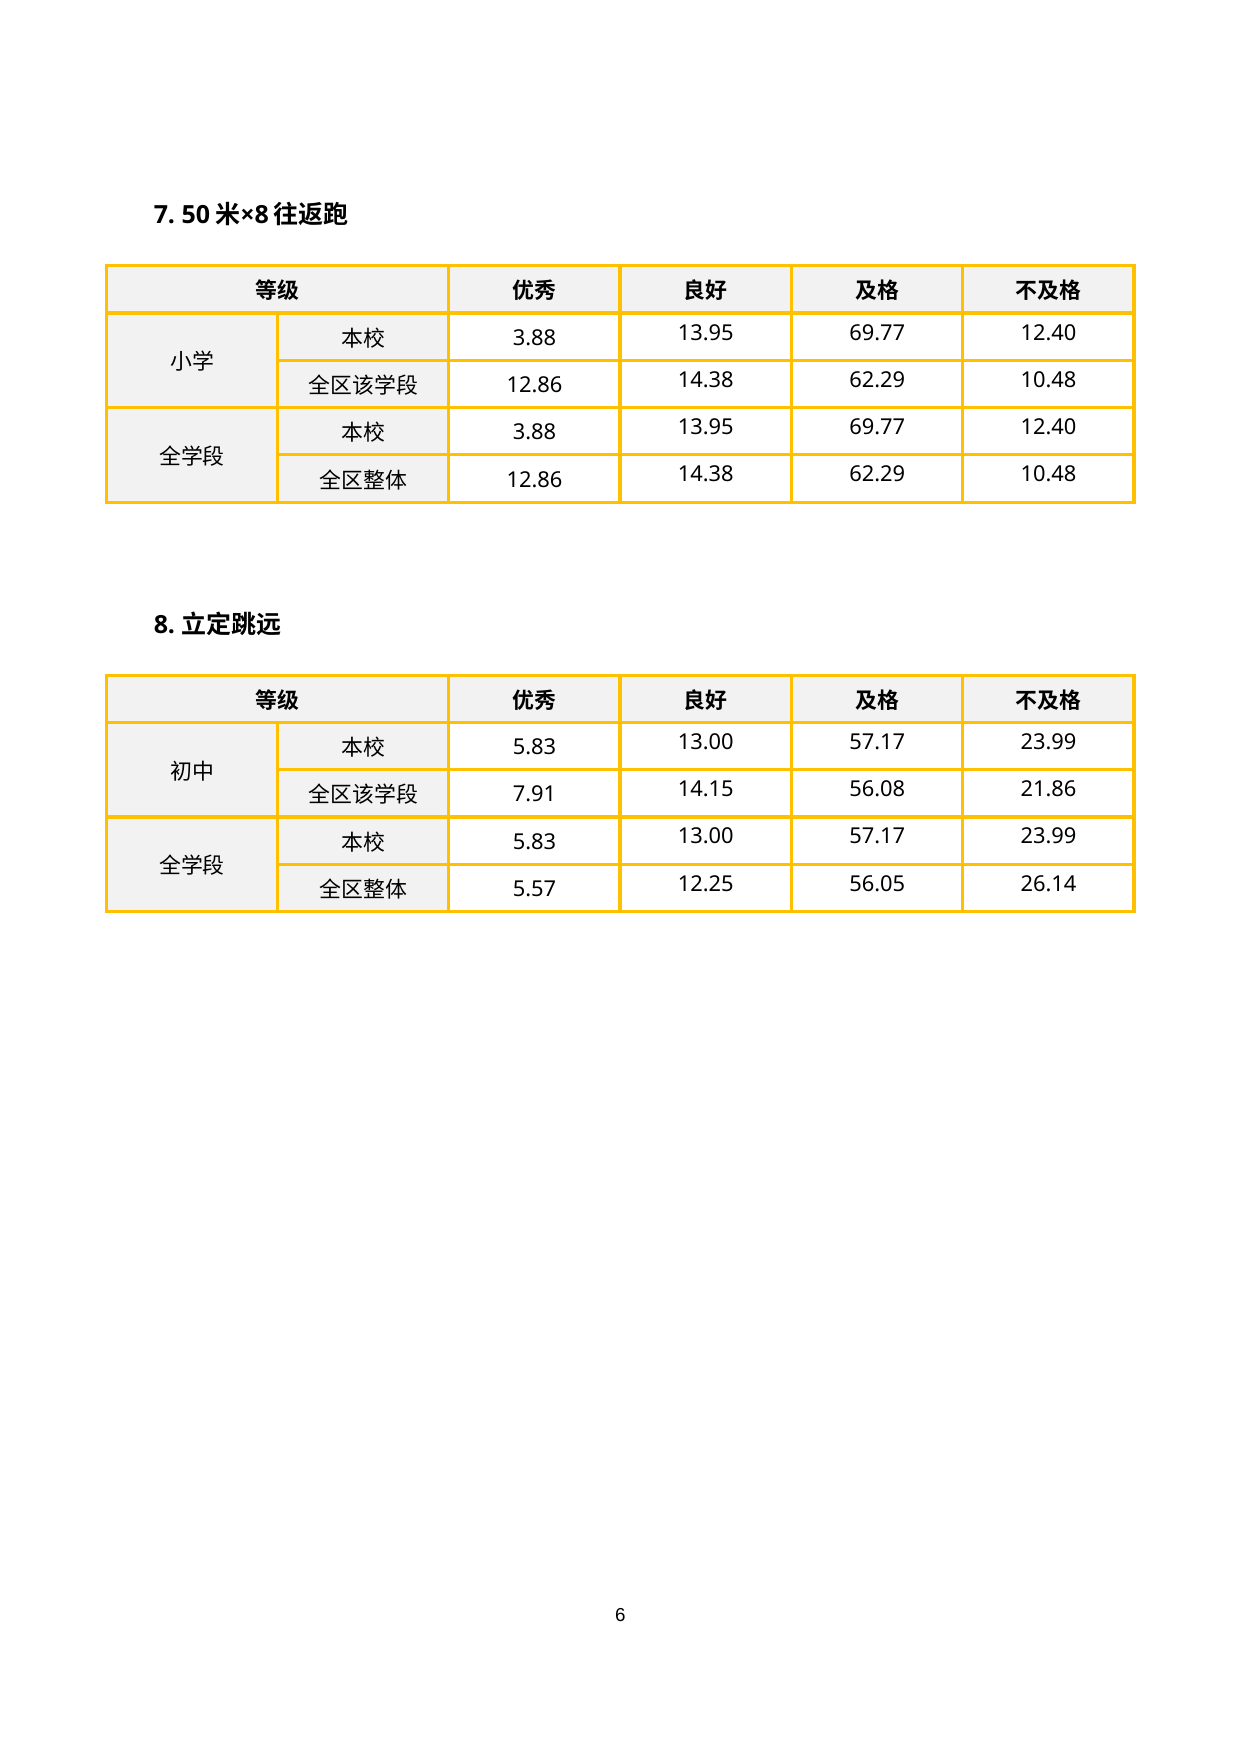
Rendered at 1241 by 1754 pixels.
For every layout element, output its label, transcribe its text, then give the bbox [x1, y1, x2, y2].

table_header 不及格 [964, 267, 1132, 311]
table_cell 13.95 [622, 315, 790, 359]
table_cell 本校 [279, 315, 447, 359]
table_header 良好 [622, 267, 790, 311]
subtitle 8. 立定跳远 [153, 588, 1087, 656]
table_cell 7.91 [450, 771, 618, 815]
table_cell 5.83 [450, 724, 618, 768]
table_cell 5.57 [450, 866, 618, 910]
table_cell 3.88 [450, 315, 618, 359]
table_cell 23.99 [964, 819, 1132, 863]
table_cell 14.38 [622, 362, 790, 406]
table_cell 69.77 [793, 409, 961, 453]
table_cell 56.05 [793, 866, 961, 910]
table_cell 56.08 [793, 771, 961, 815]
table_cell 本校 [279, 724, 447, 768]
table_header 优秀 [450, 677, 618, 721]
table_cell 21.86 [964, 771, 1132, 815]
table_cell 13.00 [622, 724, 790, 768]
subtitle 7. 50米×8往返跑 [153, 179, 1087, 247]
table_header 良好 [622, 677, 790, 721]
table_cell 全区该学段 [279, 362, 447, 406]
table_cell 12.40 [964, 409, 1132, 453]
table_cell 14.38 [622, 456, 790, 501]
table_cell 12.86 [450, 456, 618, 501]
table_header 不及格 [964, 677, 1132, 721]
table_cell 全学段 [108, 819, 276, 910]
table_cell 全学段 [108, 409, 276, 501]
table_cell 全区整体 [279, 456, 447, 501]
table_cell 5.83 [450, 819, 618, 863]
table_cell 本校 [279, 819, 447, 863]
table_cell 62.29 [793, 362, 961, 406]
table_cell 12.40 [964, 315, 1132, 359]
table_header 及格 [793, 677, 961, 721]
table_cell 57.17 [793, 819, 961, 863]
table_cell 26.14 [964, 866, 1132, 910]
table_cell 小学 [108, 315, 276, 406]
table_cell 10.48 [964, 456, 1132, 501]
table_cell 10.48 [964, 362, 1132, 406]
table_cell 57.17 [793, 724, 961, 768]
table_cell 初中 [108, 724, 276, 815]
table_cell 13.95 [622, 409, 790, 453]
table_cell 3.88 [450, 409, 618, 453]
table_cell 12.25 [622, 866, 790, 910]
table_cell 14.15 [622, 771, 790, 815]
table_cell 13.00 [622, 819, 790, 863]
table_cell 本校 [279, 409, 447, 453]
table_header 及格 [793, 267, 961, 311]
table_cell 全区该学段 [279, 771, 447, 815]
table_cell 62.29 [793, 456, 961, 501]
table_cell 69.77 [793, 315, 961, 359]
table_header 等级 [108, 677, 447, 721]
table_header 优秀 [450, 267, 618, 311]
table_header 等级 [108, 267, 447, 311]
table_cell 12.86 [450, 362, 618, 406]
table_cell 全区整体 [279, 866, 447, 910]
table_cell 23.99 [964, 724, 1132, 768]
